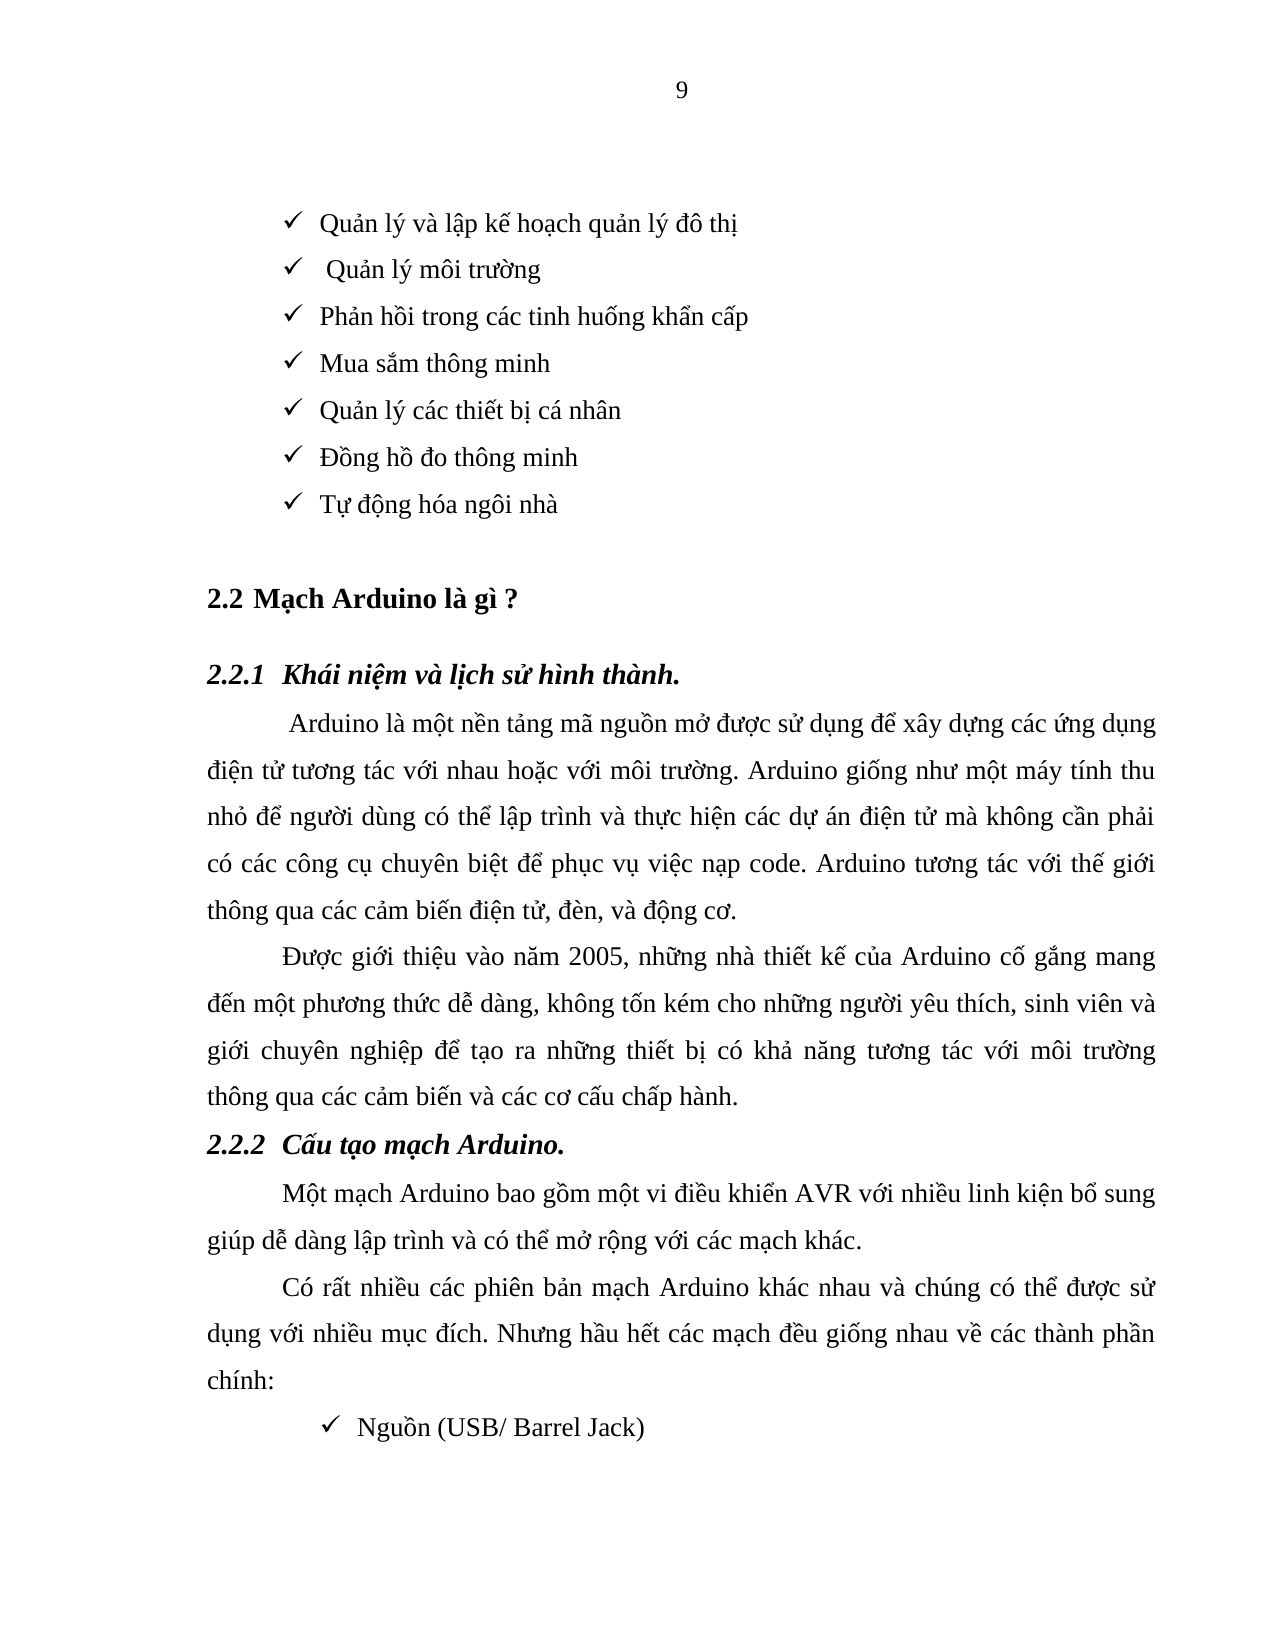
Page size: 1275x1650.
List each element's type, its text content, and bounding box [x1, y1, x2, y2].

list Khái niệm và lịch sử hình thành. [207, 657, 1157, 690]
list Nguồn (USB/ Barrel Jack) [319, 1411, 1157, 1442]
text Một mạch Arduino bao gồm một vi điều khiển AVR với nhiều linh kiện bổ sung giúp dễ dàng lập trình và có thể mở rộng với các mạch khác. [207, 1177, 1157, 1255]
list Quản lý và lập kế hoạch quản lý đô thị [282, 207, 1157, 238]
list Mạch Arduino là gì ? [207, 582, 1157, 615]
list Cấu tạo mạch Arduino. [207, 1127, 1157, 1161]
list Tự động hóa ngôi nhà [282, 488, 1157, 519]
text Được giới thiệu vào năm 2005, những nhà thiết kế của Arduino cố gắng mang đến một phương thức dễ dàng, không tốn kém cho những người yêu thích, sinh viên và giới chuyên nghiệp để tạo ra những thiết bị có khả năng tương tác với môi trường thông qua các cảm biến và các cơ cấu chấp hành. [207, 941, 1157, 1112]
text Có rất nhiều các phiên bản mạch Arduino khác nhau và chúng có thể được sử dụng với nhiều mục đích. Nhưng hầu hết các mạch đều giống nhau về các thành phần chính: [207, 1271, 1157, 1395]
list Mua sắm thông minh [282, 347, 1157, 379]
list Đồng hồ đo thông minh [282, 441, 1157, 472]
list Phản hồi trong các tinh huống khẩn cấp [282, 301, 1157, 332]
list Quản lý môi trường [282, 254, 1157, 285]
list Quản lý các thiết bị cá nhân [282, 394, 1157, 426]
text Arduino là một nền tảng mã nguồn mở được sử dụng để xây dựng các ứng dụng điện tử tương tác với nhau hoặc với môi trường. Arduino giống như một máy tính thu nhỏ để người dùng có thể lập trình và thực hiện các dự án điện tử mà không cần phải có các công cụ chuyên biệt để phục vụ việc nạp code. Arduino tương tác với thế giới thông qua các cảm biến điện tử, đèn, và động cơ. [207, 707, 1157, 925]
